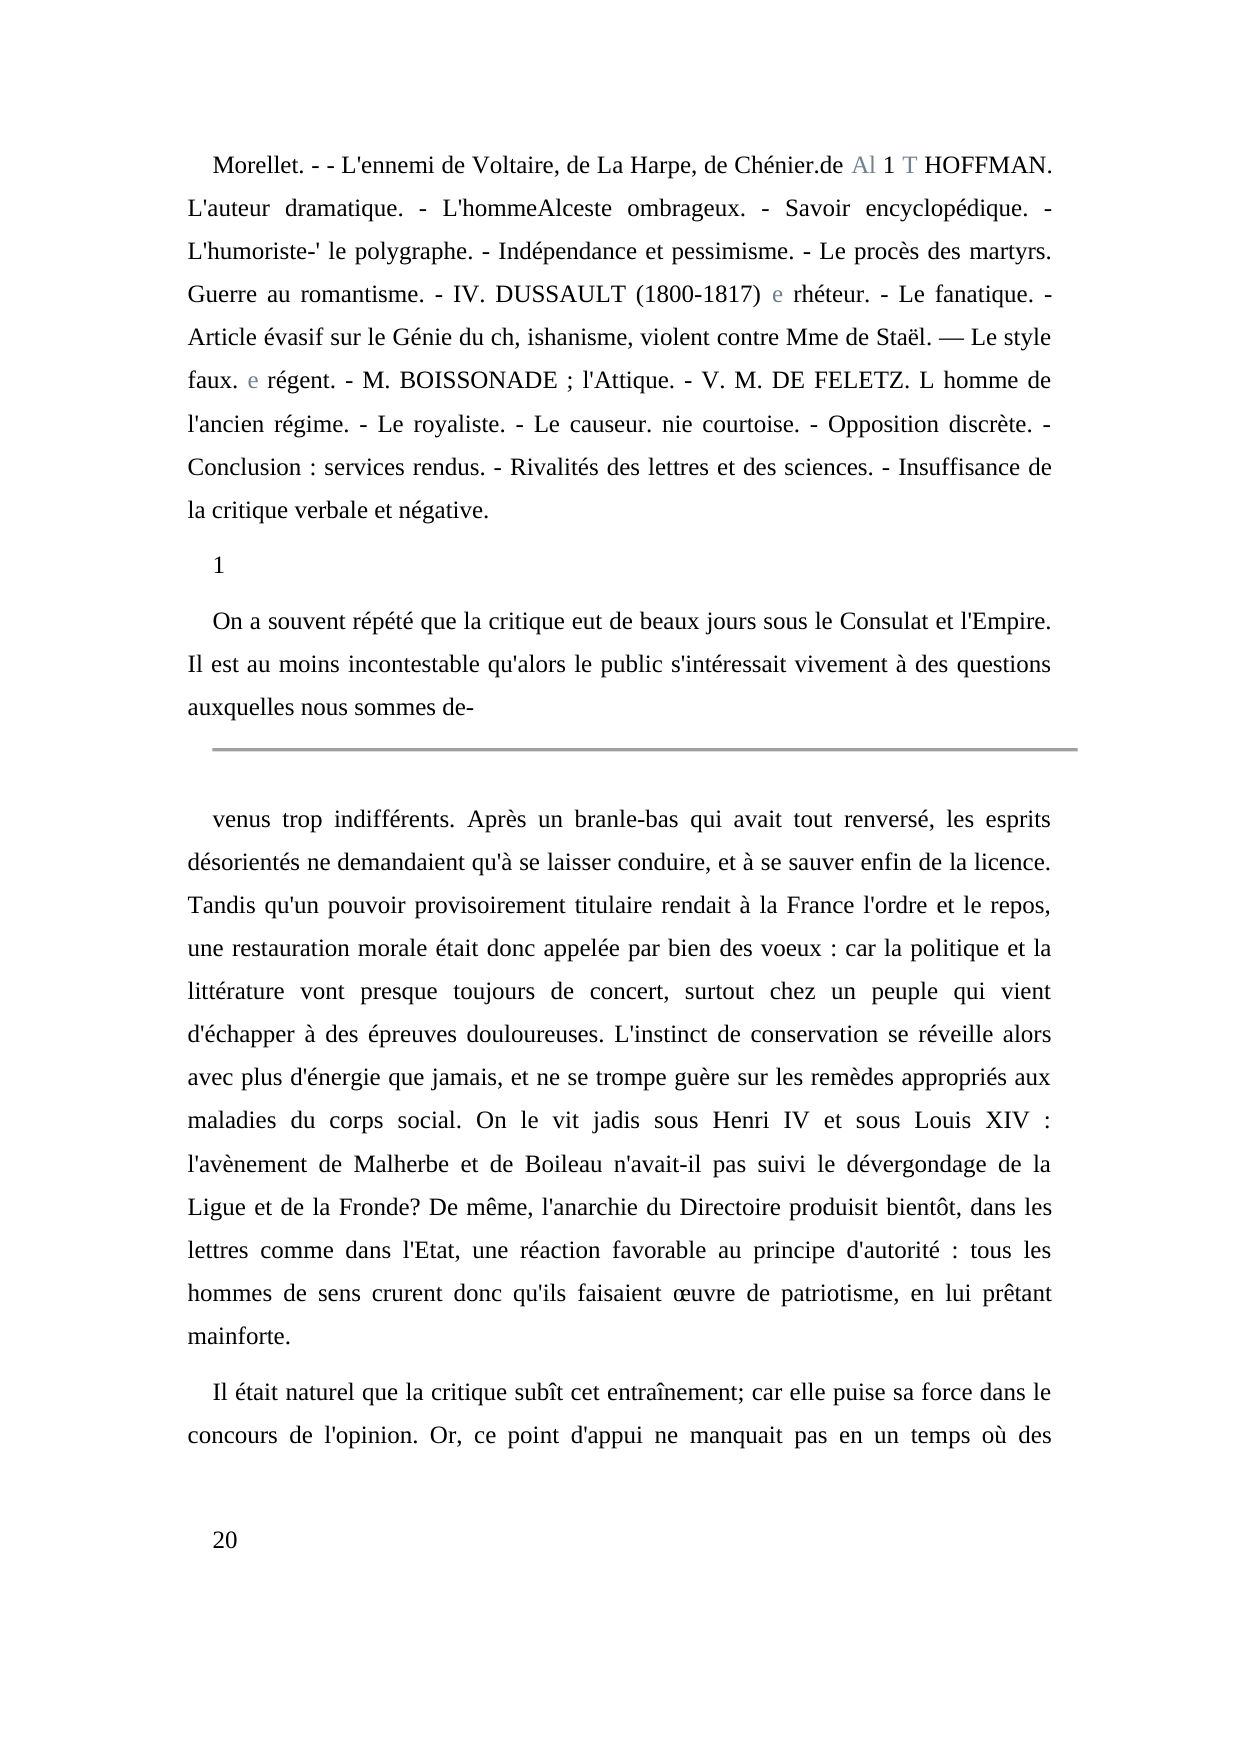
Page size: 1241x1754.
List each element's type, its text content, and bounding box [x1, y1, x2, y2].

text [187, 1377, 1053, 1449]
text Morellet. - - L'ennemi de Voltaire, de La Harpe, de Chénier.de Al 1 T HOFFMAN. L'auteur dramatique. - L'hommeAlceste ombrageux. - Savoir encyclopédique. - L'humoriste-' le polygraphe. - Indépendance et pessimisme. - Le procès des martyrs. Guerre au romantisme. - IV. DUSSAULT (1800-1817) e rhéteur. - Le fanatique. - Article évasif sur le Génie du ch, ishanisme, violent contre Mme de Staël. — Le style faux. e régent. - M. BOISSONADE ; l'Attique. - V. M. DE FELETZ. L homme de l'ancien régime. - Le royaliste. - Le causeur. nie courtoise. - Opposition discrète. - Conclusion : services rendus. - Rivalités des lettres et des sciences. - Insuffisance de la critique verbale et négative. [187, 150, 1053, 524]
text On a souvent répété que la critique eut de beaux jours sous le Consulat et l'Empire. Il est au moins incontestable qu'alors le public s'intéressait vivement à des questions auxquelles nous sommes de- [187, 606, 1053, 721]
text 1 [187, 551, 1053, 579]
text venus trop indifférents. Après un branle-bas qui avait tout renversé, les esprits désorientés ne demandaient qu'à se laisser conduire, et à se sauver enfin de la licence. Tandis qu'un pouvoir provisoirement titulaire rendait à la France l'ordre et le repos, une restauration morale était donc appelée par bien des voeux : car la politique et la littérature vont presque toujours de concert, surtout chez un peuple qui vient d'échapper à des épreuves douloureuses. L'instinct de conservation se réveille alors avec plus d'énergie que jamais, et ne se trompe guère sur les remèdes appropriés aux maladies du corps social. On le vit jadis sous Henri IV et sous Louis XIV : l'avènement de Malherbe et de Boileau n'avait-il pas suivi le dévergondage de la Ligue et de la Fronde? De même, l'anarchie du Directoire produisit bientôt, dans les lettres comme dans l'Etat, une réaction favorable au principe d'autorité : tous les hommes de sens crurent donc qu'ils faisaient œuvre de patriotisme, en lui prêtant mainforte. [187, 804, 1053, 1350]
